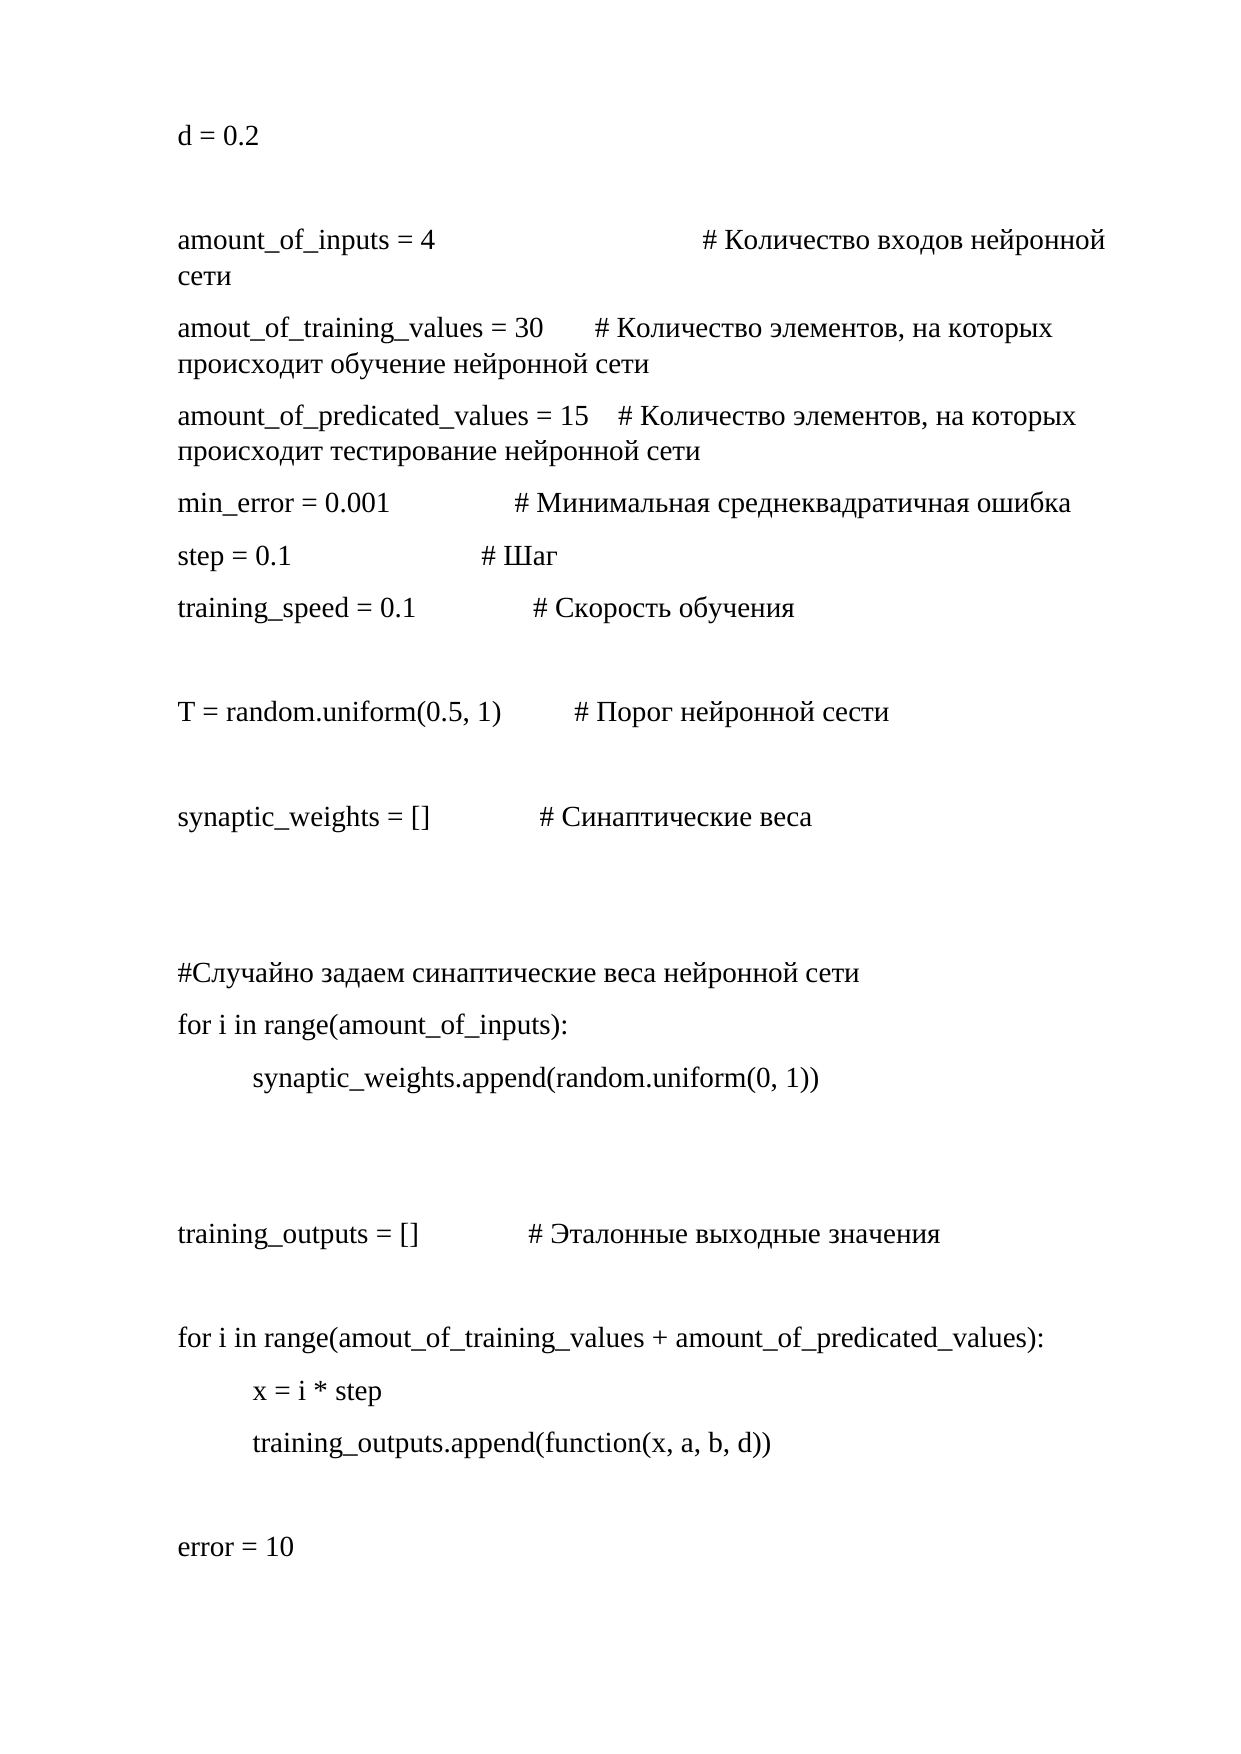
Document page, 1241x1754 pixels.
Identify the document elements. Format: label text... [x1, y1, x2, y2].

text #Случайно задаем синаптические веса нейронной сети [177, 955, 1152, 989]
text amount_of_inputs = 4 # Количество входов нейронной сети [177, 222, 1152, 292]
text x = i * step [177, 1373, 1152, 1406]
text synaptic_weights = [] # Синаптические веса [177, 799, 1152, 832]
text synaptic_weights.append(random.uniform(0, 1)) [177, 1060, 1152, 1093]
text training_outputs = [] # Эталонные выходные значения [177, 1216, 1152, 1250]
text training_speed = 0.1 # Скорость обучения [177, 590, 1152, 623]
text T = random.uniform(0.5, 1) # Порог нейронной сести [177, 694, 1152, 728]
text training_outputs.append(function(x, a, b, d)) [177, 1425, 1152, 1458]
text amount_of_predicated_values = 15 # Количество элементов, на которых происходит тестирование нейронной сети [177, 398, 1152, 467]
text for i in range(amount_of_inputs): [177, 1007, 1152, 1041]
text error = 10 [177, 1529, 1152, 1563]
text d = 0.2 [177, 118, 1152, 152]
text amout_of_training_values = 30 # Количество элементов, на которых происходит обучение нейронной сети [177, 310, 1152, 379]
text for i in range(amout_of_training_values + amount_of_predicated_values): [177, 1321, 1152, 1354]
text min_error = 0.001 # Минимальная среднеквадратичная ошибка [177, 486, 1152, 519]
text step = 0.1 # Шаг [177, 538, 1152, 571]
